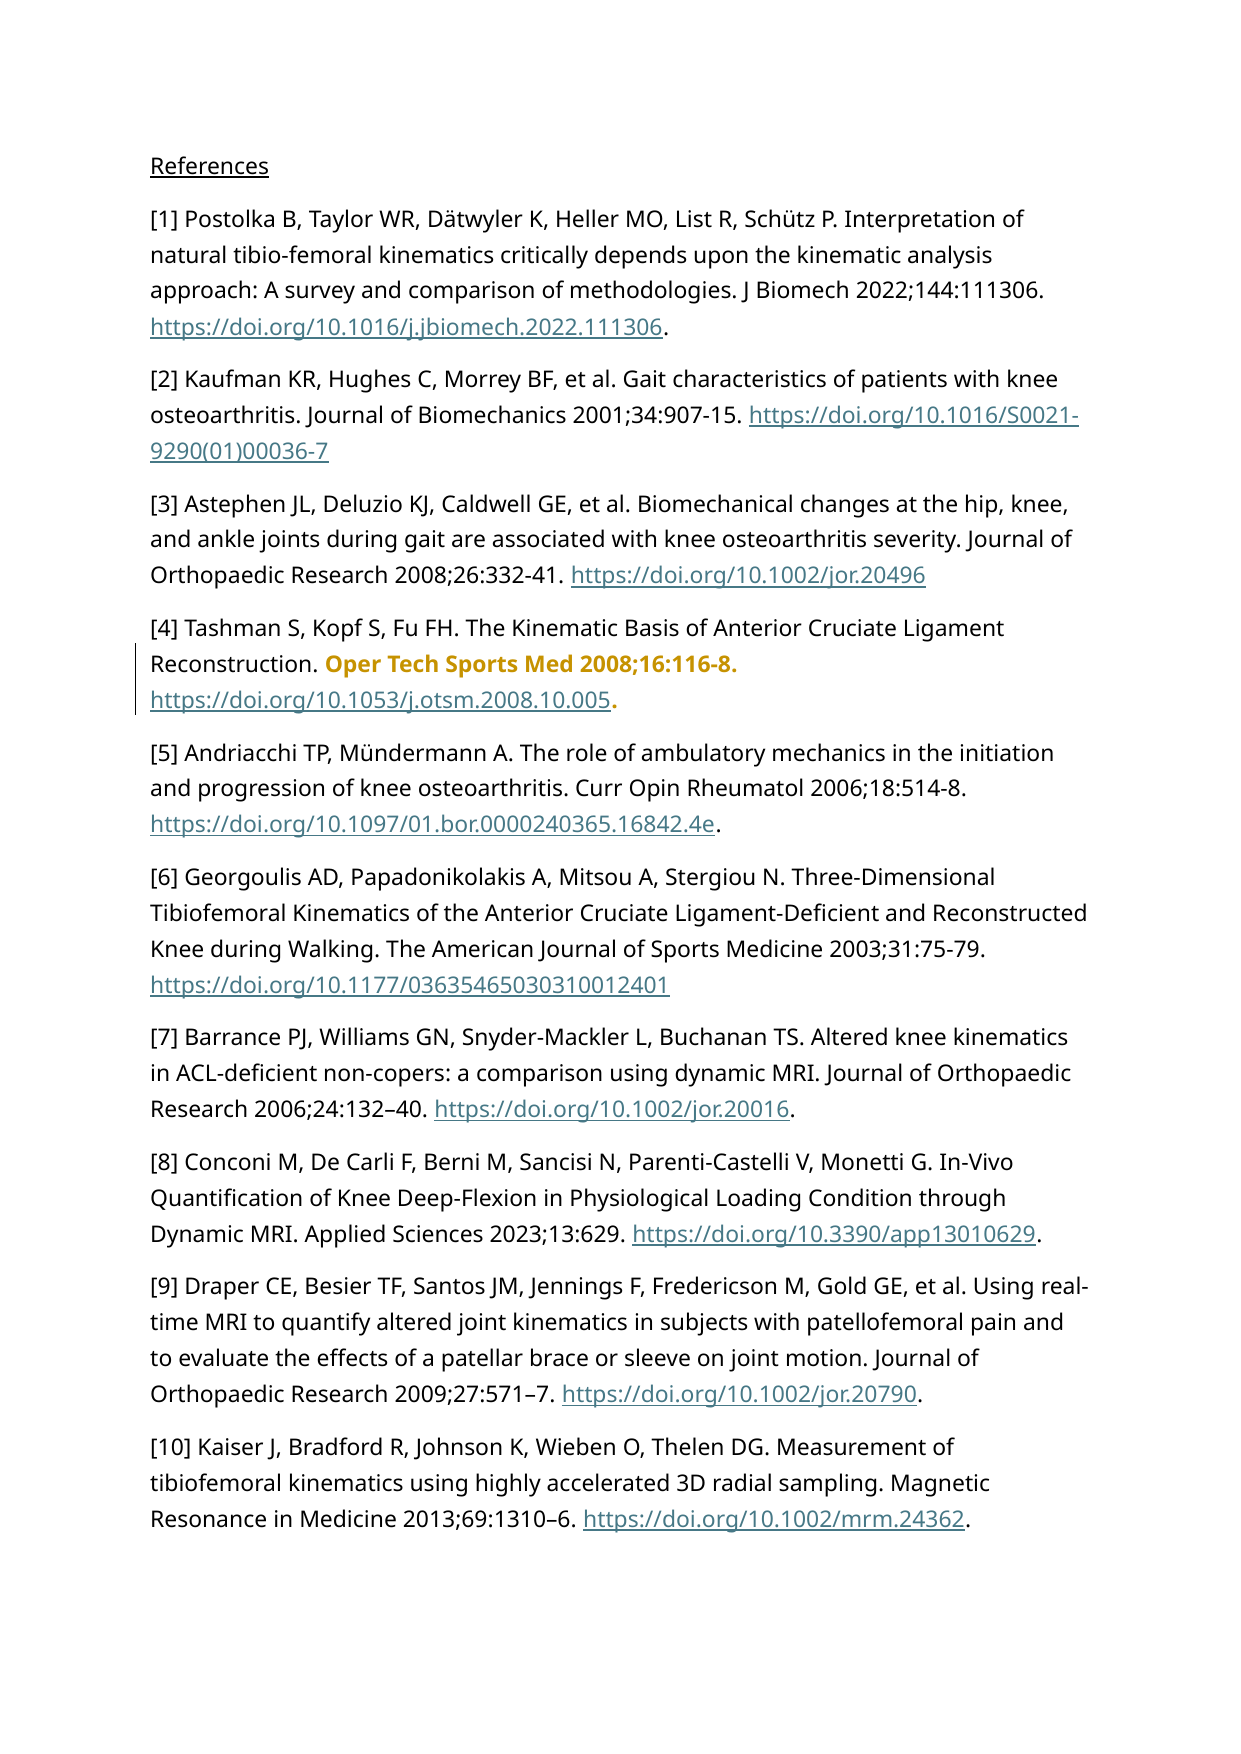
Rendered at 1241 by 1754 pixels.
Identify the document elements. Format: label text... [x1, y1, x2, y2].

text [10] Kaiser J, Bradford R, Johnson K, Wieben O, Thelen DG. Measurement of tibiofemoral kinematics using highly accelerated 3D radial sampling. Magnetic Resonance in Medicine 2013;69:1310–6. https://doi.org/10.1002/mrm.24362. [150, 1431, 1090, 1534]
text [8] Conconi M, De Carli F, Berni M, Sancisi N, Parenti-Castelli V, Monetti G. In-Vivo Quantification of Knee Deep-Flexion in Physiological Loading Condition through Dynamic MRI. Applied Sciences 2023;13:629. https://doi.org/10.3390/app13010629. [150, 1146, 1090, 1249]
text [3] Astephen JL, Deluzio KJ, Caldwell GE, et al. Biomechanical changes at the hip, knee, and ankle joints during gait are associated with knee osteoarthritis severity. Journal of Orthopaedic Research 2008;26:332-41. https://doi.org/10.1002/jor.20496 [150, 487, 1090, 591]
text [2] Kaufman KR, Hughes C, Morrey BF, et al. Gait characteristics of patients with knee osteoarthritis. Journal of Biomechanics 2001;34:907-15. https://doi.org/10.1016/S0021-9290(01)00036-7 [150, 363, 1090, 466]
text References [150, 150, 1090, 181]
text [7] Barrance PJ, Williams GN, Snyder-Mackler L, Buchanan TS. Altered knee kinematics in ACL-deficient non-copers: a comparison using dynamic MRI. Journal of Orthopaedic Research 2006;24:132–40. https://doi.org/10.1002/jor.20016. [150, 1021, 1090, 1124]
text [1] Postolka B, Taylor WR, Dätwyler K, Heller MO, List R, Schütz P. Interpretation of natural tibio-femoral kinematics critically depends upon the kinematic analysis approach: A survey and comparison of methodologies. J Biomech 2022;144:111306. https://doi.org/10.1016/j.jbiomech.2022.111306. [150, 203, 1090, 342]
text [6] Georgoulis AD, Papadonikolakis A, Mitsou A, Stergiou N. Three-Dimensional Tibiofemoral Kinematics of the Anterior Cruciate Ligament-Deficient and Reconstructed Knee during Walking. The American Journal of Sports Medicine 2003;31:75-79. https://doi.org/10.1177/03635465030310012401 [150, 861, 1090, 1000]
text [9] Draper CE, Besier TF, Santos JM, Jennings F, Fredericson M, Gold GE, et al. Using real-time MRI to quantify altered joint kinematics in subjects with patellofemoral pain and to evaluate the effects of a patellar brace or sleeve on joint motion. Journal of Orthopaedic Research 2009;27:571–7. https://doi.org/10.1002/jor.20790. [150, 1270, 1090, 1409]
text [4] Tashman S, Kopf S, Fu FH. The Kinematic Basis of Anterior Cruciate Ligament Reconstruction. Oper Tech Sports Med 2008;16:116-8. https://doi.org/10.1053/j.otsm.2008.10.005. [150, 612, 1090, 715]
text [5] Andriacchi TP, Mündermann A. The role of ambulatory mechanics in the initiation and progression of knee osteoarthritis. Curr Opin Rheumatol 2006;18:514-8. https://doi.org/10.1097/01.bor.0000240365.16842.4e. [150, 736, 1090, 839]
